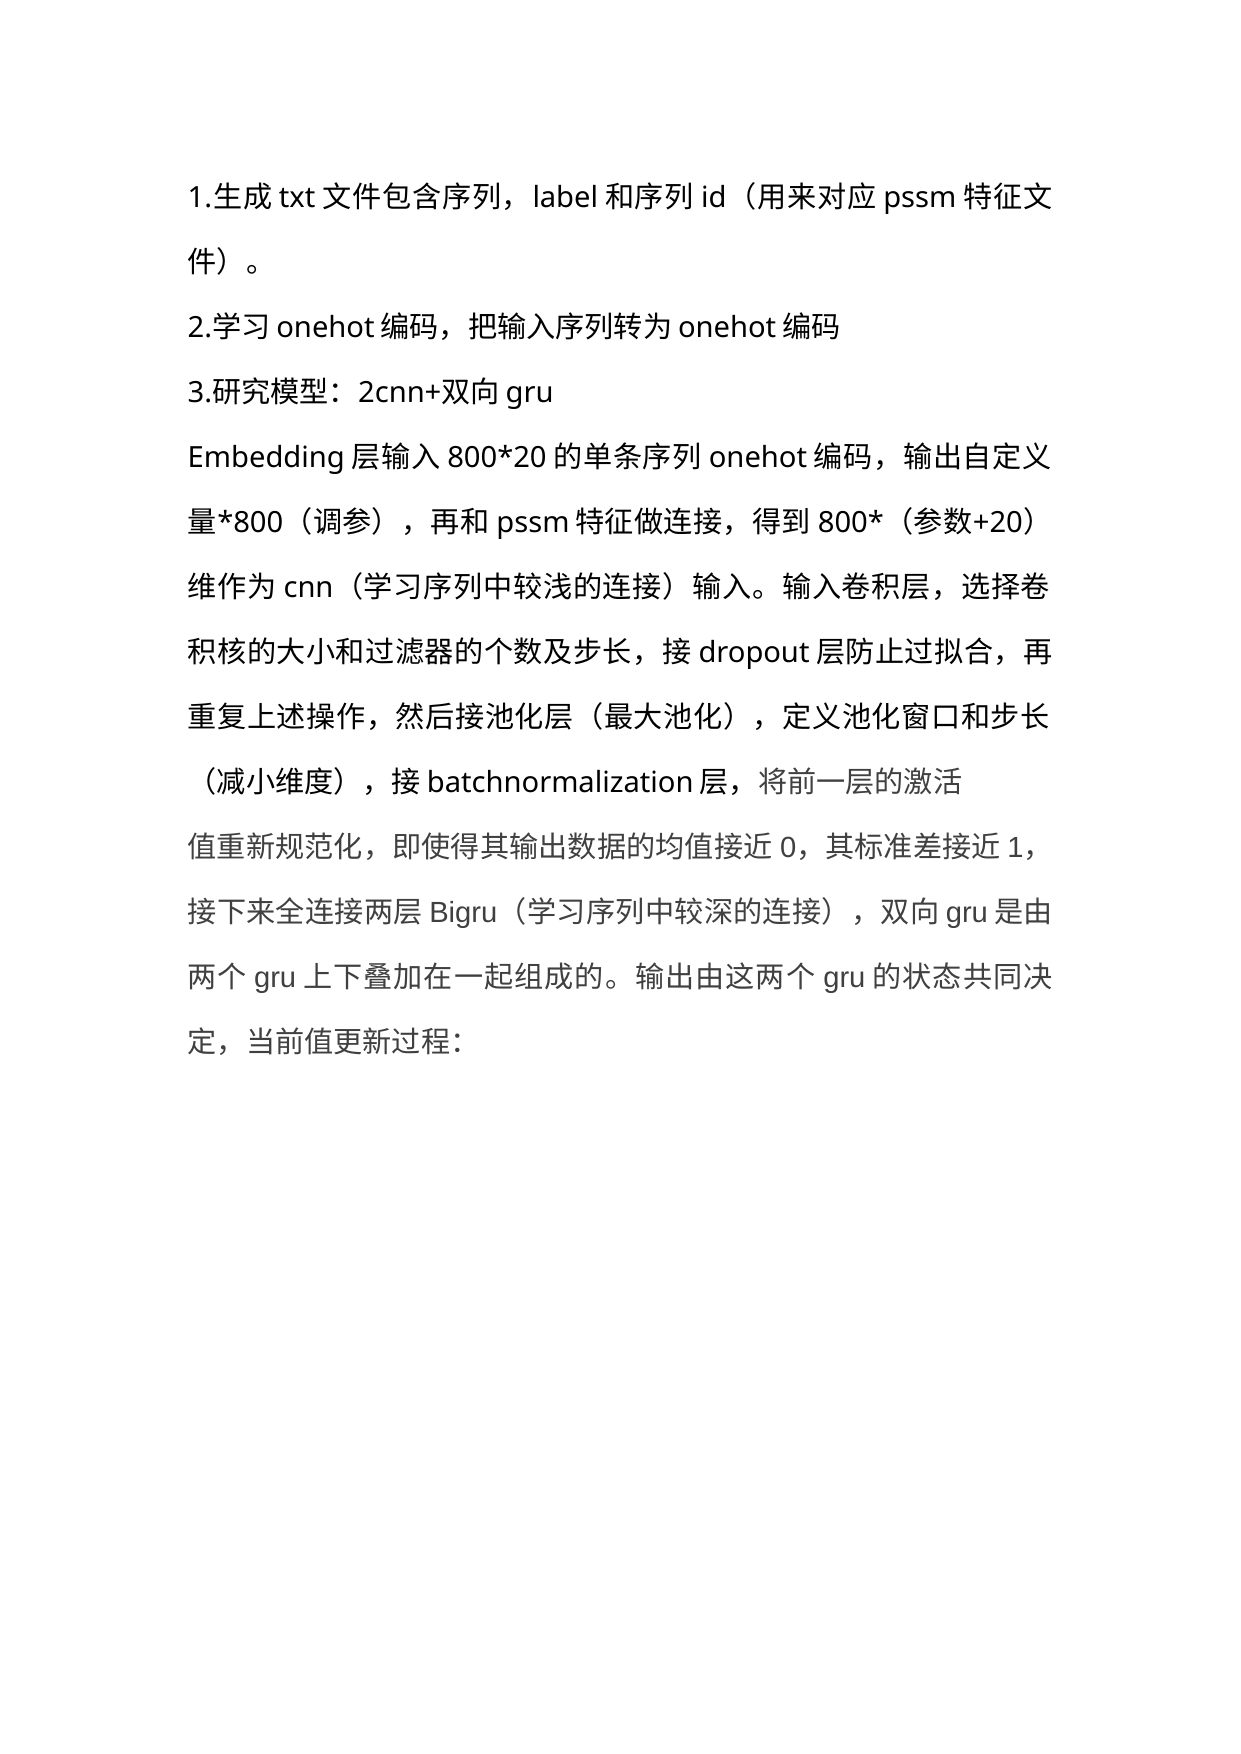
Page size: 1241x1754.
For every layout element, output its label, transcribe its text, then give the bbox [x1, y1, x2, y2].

text Embedding层输入800*20的单条序列onehot编码，输出自定义量*800（调参），再和pssm特征做连接，得到800*（参数+20）维作为cnn（学习序列中较浅的连接）输入。输入卷积层，选择卷积核的大小和过滤器的个数及步长，接dropout层防止过拟合，再重复上述操作，然后接池化层（最大池化），定义池化窗口和步长（减小维度），接batchnormalization层，将前一层的激活 [187, 422, 1053, 812]
text 值重新规范化，即使得其输出数据的均值接近0，其标准差接近1，接下来全连接两层Bigru（学习序列中较深的连接），双向gru是由两个gru上下叠加在一起组成的。输出由这两个gru的状态共同决定，当前值更新过程： [187, 812, 1053, 1072]
text 1.生成txt文件包含序列，label和序列id（用来对应pssm特征文件）。 [187, 162, 1053, 292]
text 2.学习onehot编码，把输入序列转为onehot编码 [187, 292, 1053, 357]
text 3.研究模型：2cnn+双向gru [187, 357, 1053, 422]
